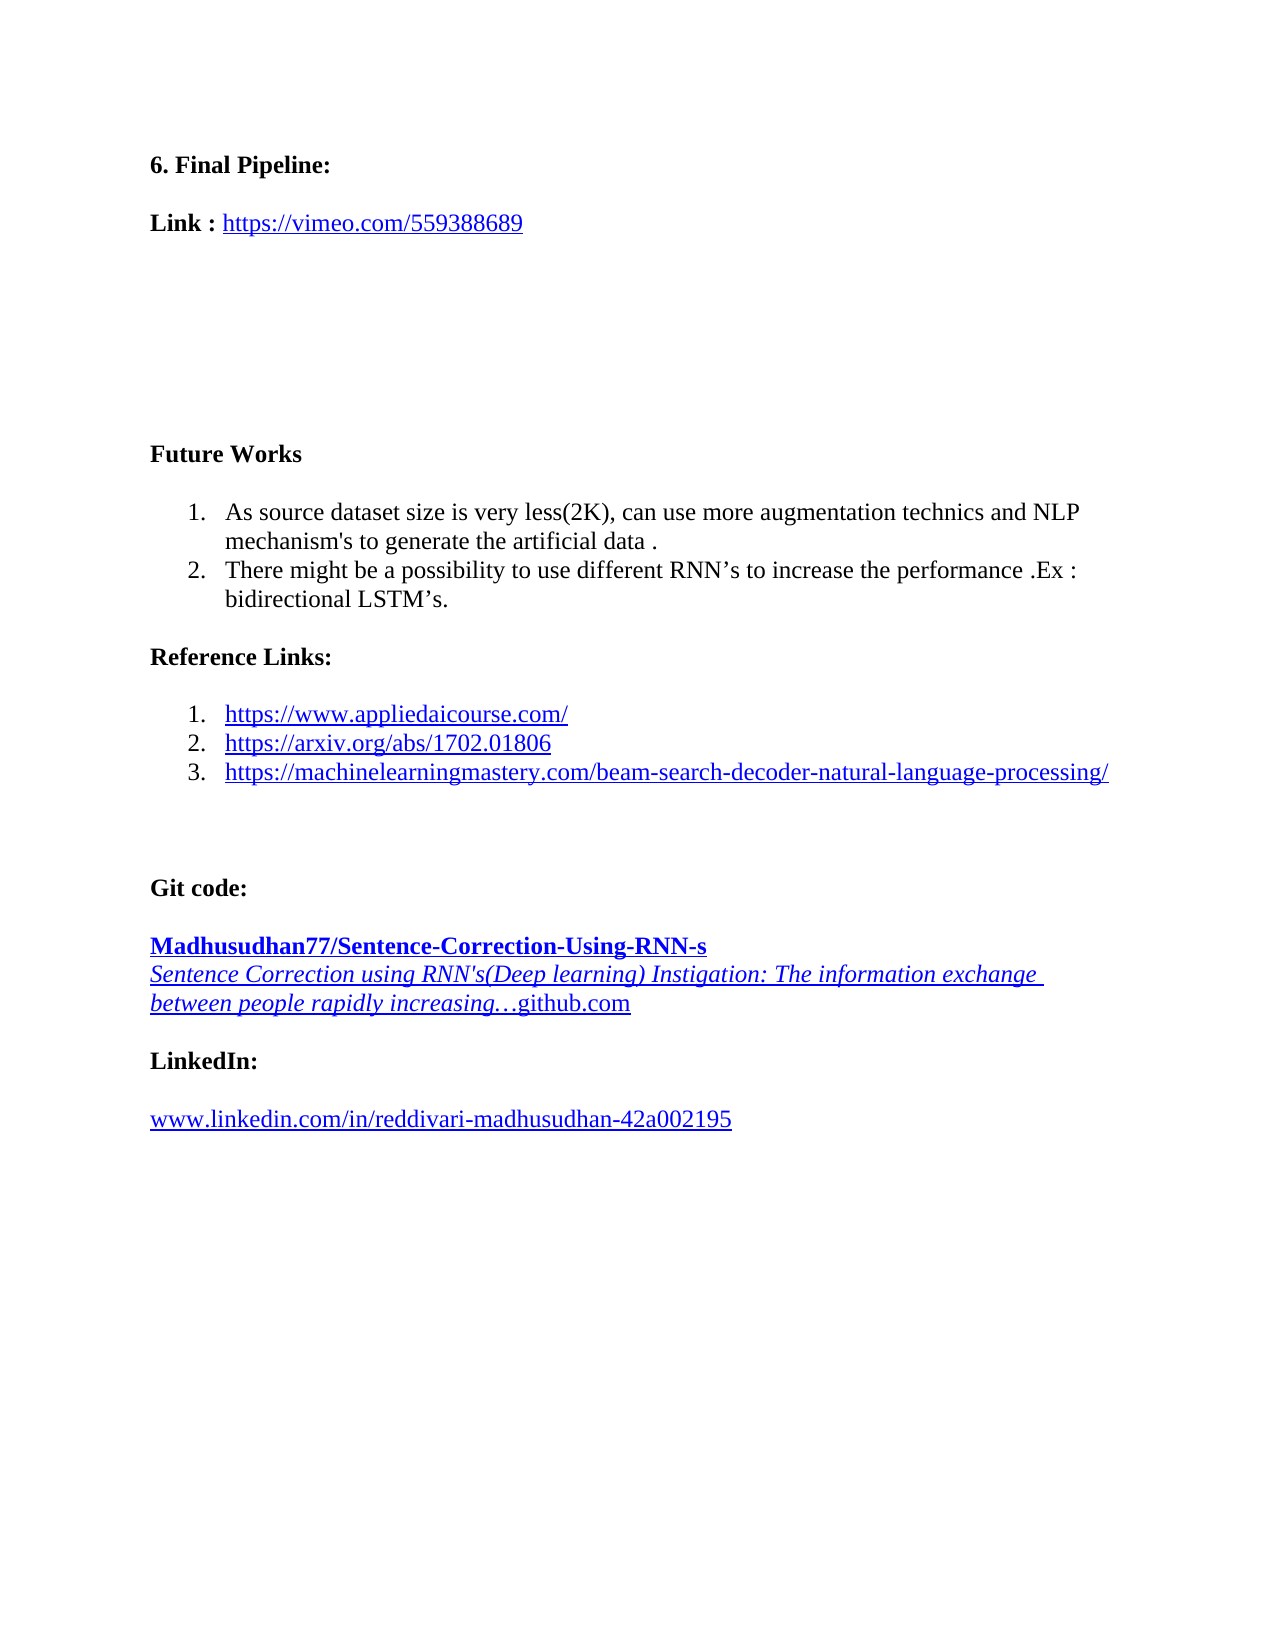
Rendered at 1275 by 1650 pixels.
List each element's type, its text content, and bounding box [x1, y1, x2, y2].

list https://machinelearningmastery.com/beam-search-decoder-natural-language-processing/ [187, 757, 1125, 786]
text Future Works [150, 439, 1125, 468]
text 6. Final Pipeline: [150, 150, 1125, 179]
list https://www.appliedaicourse.com/ [187, 699, 1125, 728]
list There might be a possibility to use different RNN’s to increase the performance .Ex : bidirectional LSTM’s. [187, 555, 1125, 612]
text Madhusudhan77/Sentence-Correction-Using-RNN-s Sentence Correction using RNN's(Deep learning) Instigation: The information exchange between people rapidly increasing…github.com [150, 931, 1125, 1017]
text Link : https://vimeo.com/559388689 [150, 208, 1125, 237]
list As source dataset size is very less(2K), can use more augmentation technics and NLP mechanism's to generate the artificial data . [187, 497, 1125, 555]
text Git code: [150, 873, 1125, 902]
list https://arxiv.org/abs/1702.01806 [187, 728, 1125, 757]
text Reference Links: [150, 642, 1125, 670]
text LinkedIn: [150, 1046, 1125, 1075]
text www.linkedin.com/in/reddivari-madhusudhan-42a002195 [150, 1104, 1125, 1133]
